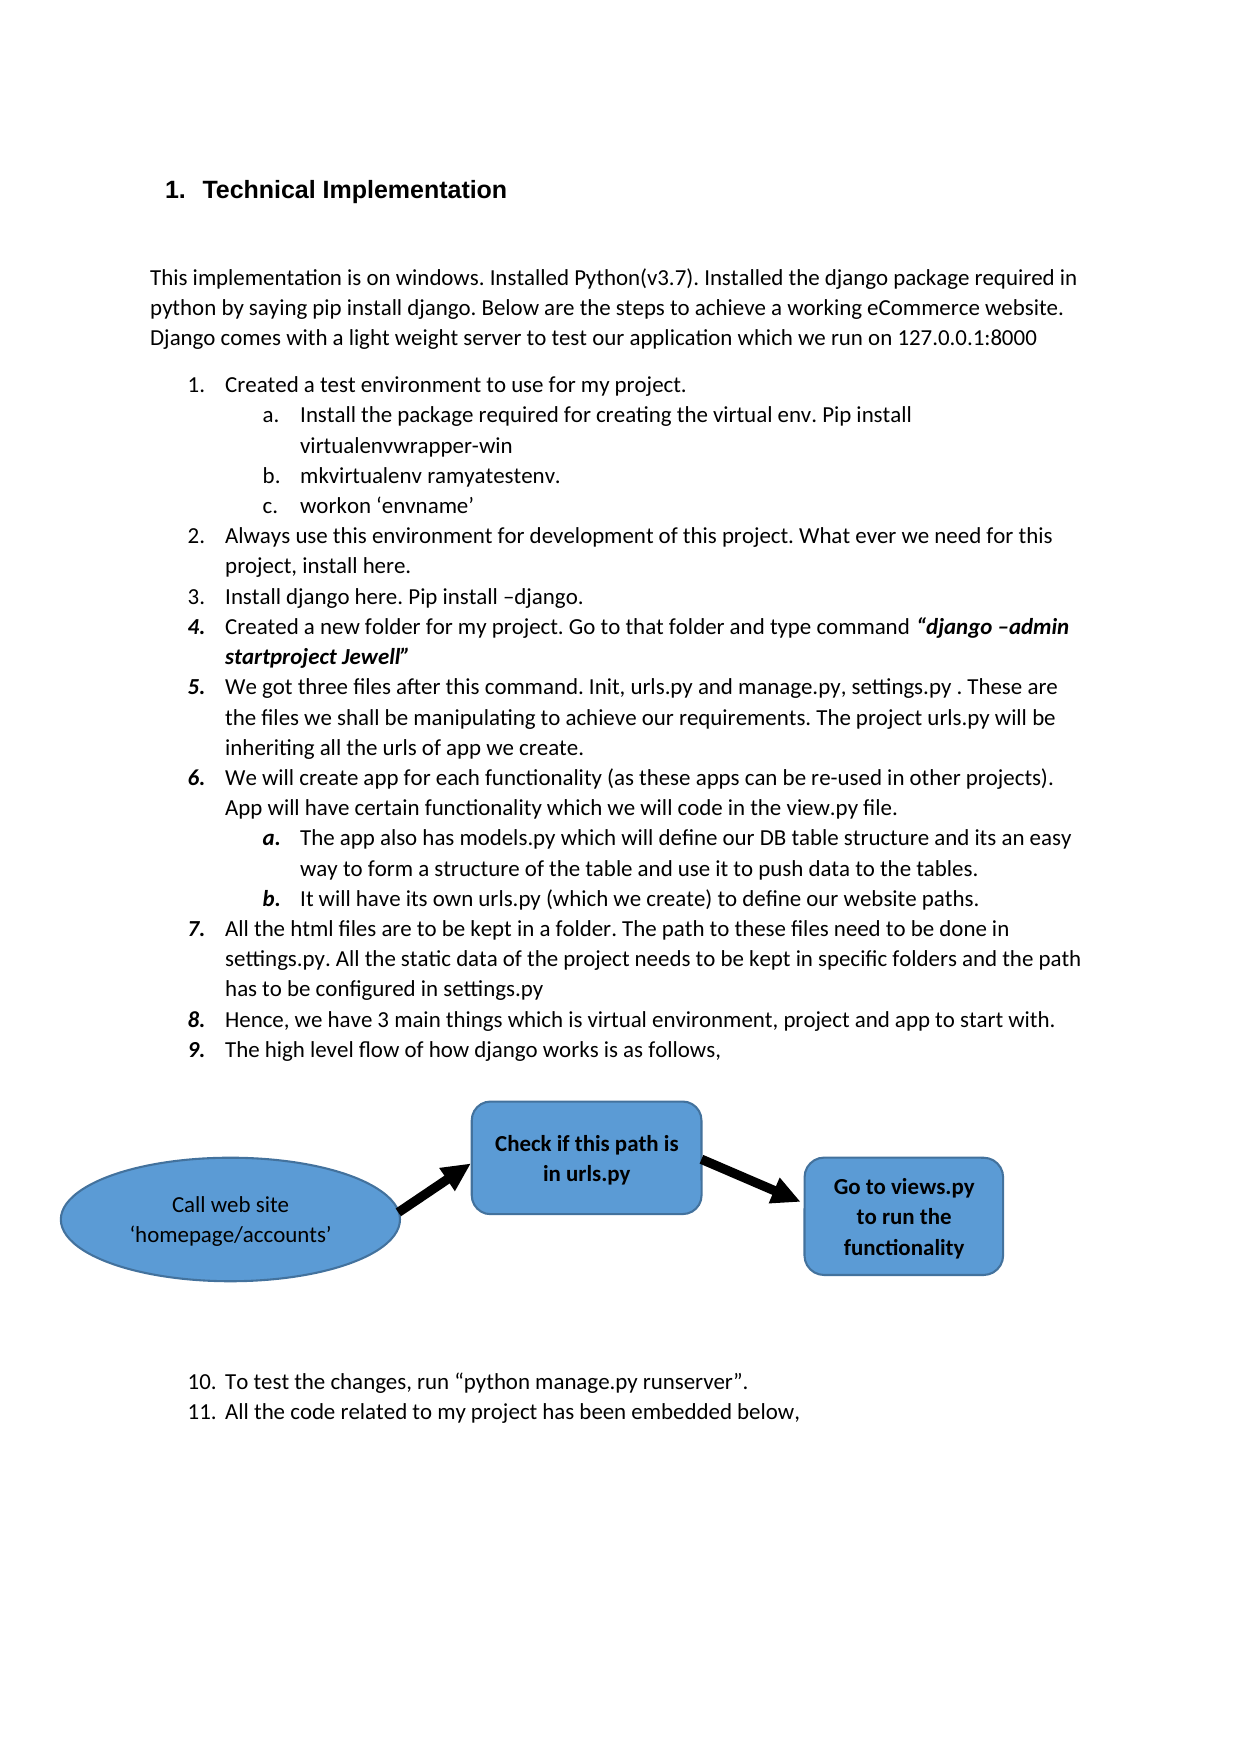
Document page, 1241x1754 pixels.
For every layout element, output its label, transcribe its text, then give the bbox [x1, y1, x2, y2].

list We got three files after this command. Init, urls.py and manage.py, settings.py . These are the files we shall be manipulating to achieve our requirements. The project urls.py will be inheriting all the urls of app we create. [187, 672, 1090, 761]
list Hence, we have 3 main things which is virtual environment, project and app to start with. [187, 1005, 1090, 1033]
list workon ‘envname’ [262, 491, 1090, 519]
list All the code related to my project has been embedded below, [187, 1397, 1090, 1426]
list The high level flow of how django works is as follows, [187, 1035, 1090, 1063]
list All the html files are to be kept in a folder. The path to these files need to be done in settings.py. All the static data of the project needs to be kept in specific folders and the path has to be configured in settings.py [187, 914, 1090, 1003]
subtitle Technical Implementation [165, 175, 1090, 204]
list Install the package required for creating the virtual env. Pip install virtualenvwrapper-win [262, 401, 1090, 459]
list mkvirtualenv ramyatestenv. [262, 461, 1090, 489]
list Install django here. Pip install –django. [187, 582, 1090, 610]
list The app also has models.py which will define our DB table structure and its an easy way to form a structure of the table and use it to push data to the tables. [262, 823, 1090, 882]
list To test the changes, run “python manage.py runserver”. [187, 1367, 1090, 1395]
list Created a new folder for my project. Go to that folder and type command “django –admin startproject Jewell” [187, 612, 1090, 670]
list We will create app for each functionality (as these apps can be re-used in other projects). App will have certain functionality which we will code in the view.py file. [187, 763, 1090, 821]
list Always use this environment for development of this project. What ever we need for this project, install here. [187, 521, 1090, 580]
text This implementation is on windows. Installed Python(v3.7). Installed the django package required in python by saying pip install django. Below are the steps to achieve a working eCommerce website. Django comes with a light weight server to test our application which we run on 127.0.0.1:8000 [150, 263, 1090, 352]
list It will have its own urls.py (which we create) to define our website paths. [262, 884, 1090, 912]
list Created a test environment to use for my project. [187, 370, 1090, 398]
